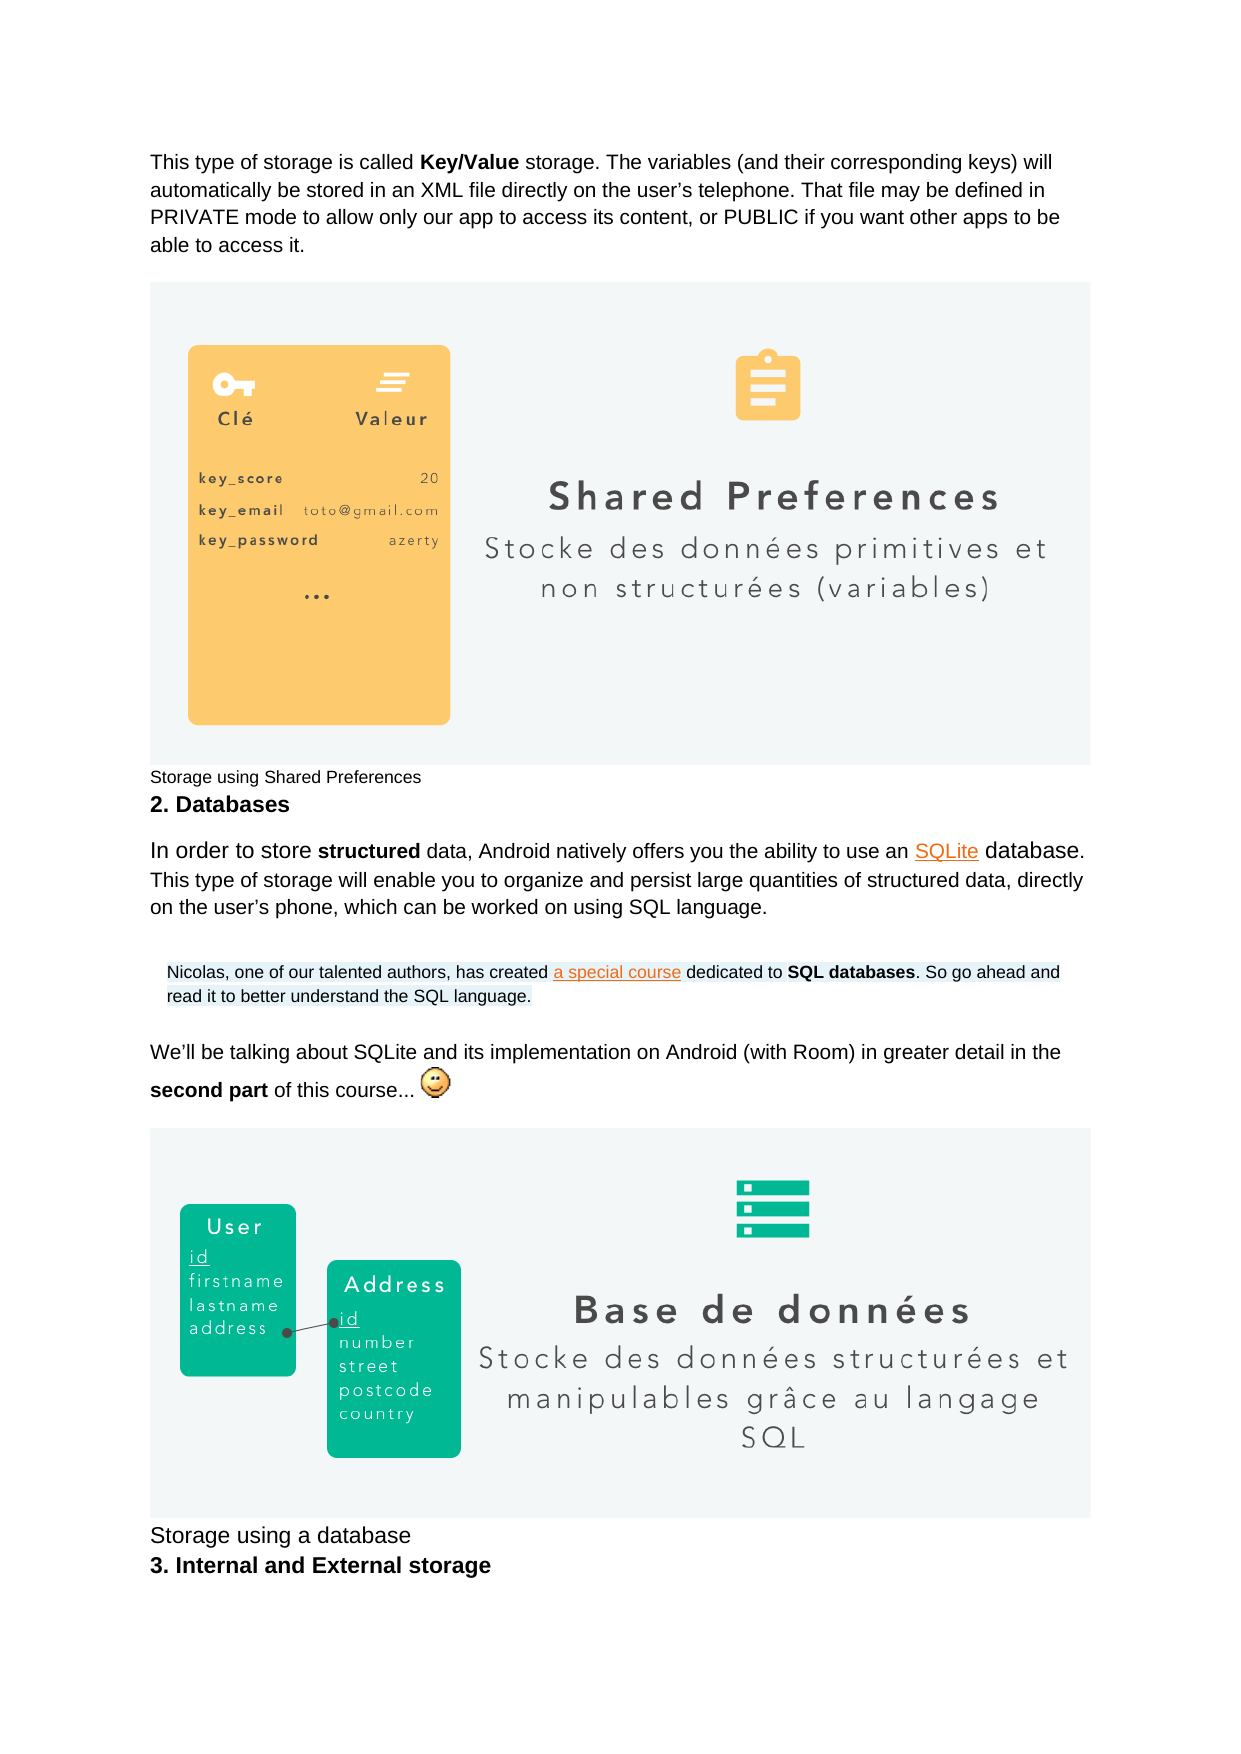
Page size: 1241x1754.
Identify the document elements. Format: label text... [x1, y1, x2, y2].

picture [420, 1067, 451, 1098]
subtitle 3. Internal and External storage [150, 1552, 1090, 1578]
picture [150, 282, 1091, 765]
text We’ll be talking about SQLite and its implementation on Android (with Room) in greater detail in the second part of this course... [150, 1040, 1090, 1102]
text Storage using a database [150, 1518, 1090, 1548]
text This type of storage is called Key/Value storage. The variables (and their corresponding keys) will automatically be stored in an XML file directly on the user’s telephone. That file may be defined in PRIVATE mode to allow only our app to access its content, or PUBLIC if you want other apps to be able to access it. [150, 150, 1090, 256]
picture [150, 1128, 1091, 1518]
subtitle 2. Databases [150, 791, 1090, 817]
text Storage using Shared Preferences [150, 765, 1090, 788]
text In order to store structured data, Android natively offers you the ability to use an SQLite database. This type of storage will enable you to organize and persist large quantities of structured data, directly on the user’s phone, which can be worked on using SQL language. [150, 837, 1090, 919]
text Nicolas, one of our talented authors, has created a special course dedicated to SQL databases. So go ahead and read it to better understand the SQL language. [167, 962, 1090, 1006]
